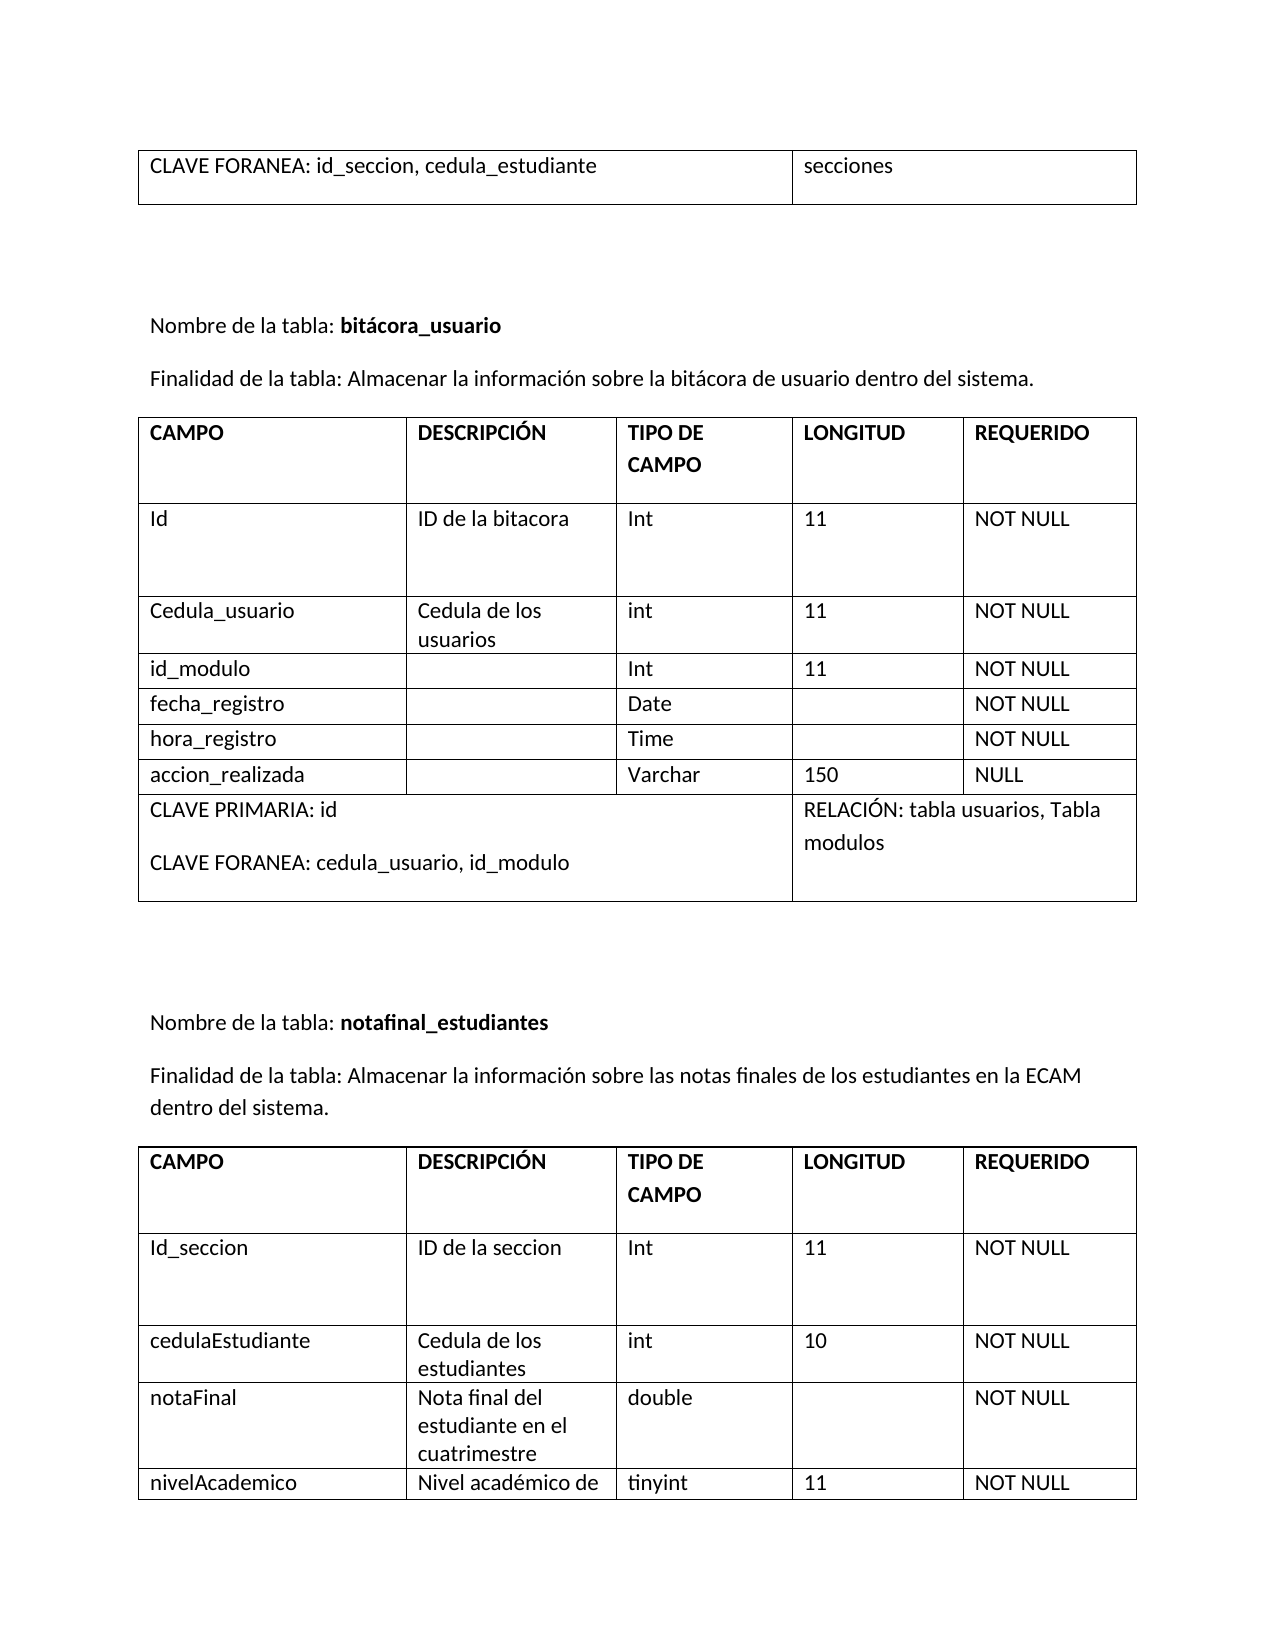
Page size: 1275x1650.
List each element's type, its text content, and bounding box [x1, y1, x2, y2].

table_cell RELACIÓN: tabla usuarios, Tabla modulos [793, 795, 1136, 901]
table_cell accion_realizada [139, 760, 406, 794]
table_cell NOT NULL [964, 1326, 1136, 1382]
table_header REQUERIDO [964, 418, 1136, 503]
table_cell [793, 151, 1136, 204]
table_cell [407, 1469, 616, 1499]
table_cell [139, 151, 792, 204]
table_cell Date [617, 689, 792, 723]
table_cell 11 [793, 1234, 963, 1325]
table_cell notaFinal [139, 1383, 406, 1467]
table_cell ID de la bitacora [407, 504, 616, 596]
table_cell 11 [793, 597, 963, 653]
table_cell NOT NULL [964, 504, 1136, 596]
text Finalidad de la tabla: Almacenar la información sobre la bitácora de usuario dentro del sistema. [150, 364, 1125, 392]
text Finalidad de la tabla: Almacenar la información sobre las notas finales de los estudiantes en la ECAM dentro del sistema. [150, 1061, 1125, 1121]
table_cell tinyint [617, 1469, 792, 1499]
table_cell NOT NULL [964, 725, 1136, 759]
table_cell [407, 725, 616, 759]
table_cell CLAVE PRIMARIA: id CLAVE FORANEA: cedula_usuario, id_modulo [139, 795, 792, 901]
table_header TIPO DE CAMPO [617, 1148, 792, 1232]
table_cell Cedula de los usuarios [407, 597, 616, 653]
table_cell NOT NULL [964, 597, 1136, 653]
table_cell Id_seccion [139, 1234, 406, 1325]
table_cell Int [617, 1234, 792, 1325]
table_cell 11 [793, 1469, 963, 1499]
table_cell Int [617, 654, 792, 688]
table_cell 10 [793, 1326, 963, 1382]
table_cell 150 [793, 760, 963, 794]
table_cell nivelAcademico [139, 1469, 406, 1499]
text Nombre de la tabla: notafinal_estudiantes [150, 1008, 1125, 1036]
table_cell NOT NULL [964, 1383, 1136, 1467]
table_cell double [617, 1383, 792, 1467]
table_header CAMPO [139, 418, 406, 503]
table_cell Cedula_usuario [139, 597, 406, 653]
table_cell NOT NULL [964, 1469, 1136, 1499]
table_cell ID de la seccion [407, 1234, 616, 1325]
table_cell id_modulo [139, 654, 406, 688]
table_cell cedulaEstudiante [139, 1326, 406, 1382]
table_cell [793, 689, 963, 723]
table_cell hora_registro [139, 725, 406, 759]
table_cell Id [139, 504, 406, 596]
table_cell [407, 654, 616, 688]
table_cell NULL [964, 760, 1136, 794]
table_cell NOT NULL [964, 689, 1136, 723]
table_header DESCRIPCIÓN [407, 1148, 616, 1232]
table_header LONGITUD [793, 1148, 963, 1232]
table_cell Nota final del estudiante en el cuatrimestre [407, 1383, 616, 1467]
table_cell [407, 760, 616, 794]
table_cell NOT NULL [964, 1234, 1136, 1325]
table_header REQUERIDO [964, 1148, 1136, 1232]
table_cell Time [617, 725, 792, 759]
table_cell NOT NULL [964, 654, 1136, 688]
table_cell [407, 689, 616, 723]
table_cell fecha_registro [139, 689, 406, 723]
table_cell 11 [793, 654, 963, 688]
table_cell int [617, 597, 792, 653]
table_header CAMPO [139, 1148, 406, 1232]
table_cell int [617, 1326, 792, 1382]
table_header DESCRIPCIÓN [407, 418, 616, 503]
table_cell Int [617, 504, 792, 596]
table_header LONGITUD [793, 418, 963, 503]
table_header TIPO DE CAMPO [617, 418, 792, 503]
table_cell 11 [793, 504, 963, 596]
table_cell [793, 1383, 963, 1467]
table_cell Varchar [617, 760, 792, 794]
table_cell [793, 725, 963, 759]
table_cell Cedula de los estudiantes [407, 1326, 616, 1382]
text Nombre de la tabla: bitácora_usuario [150, 311, 1125, 339]
